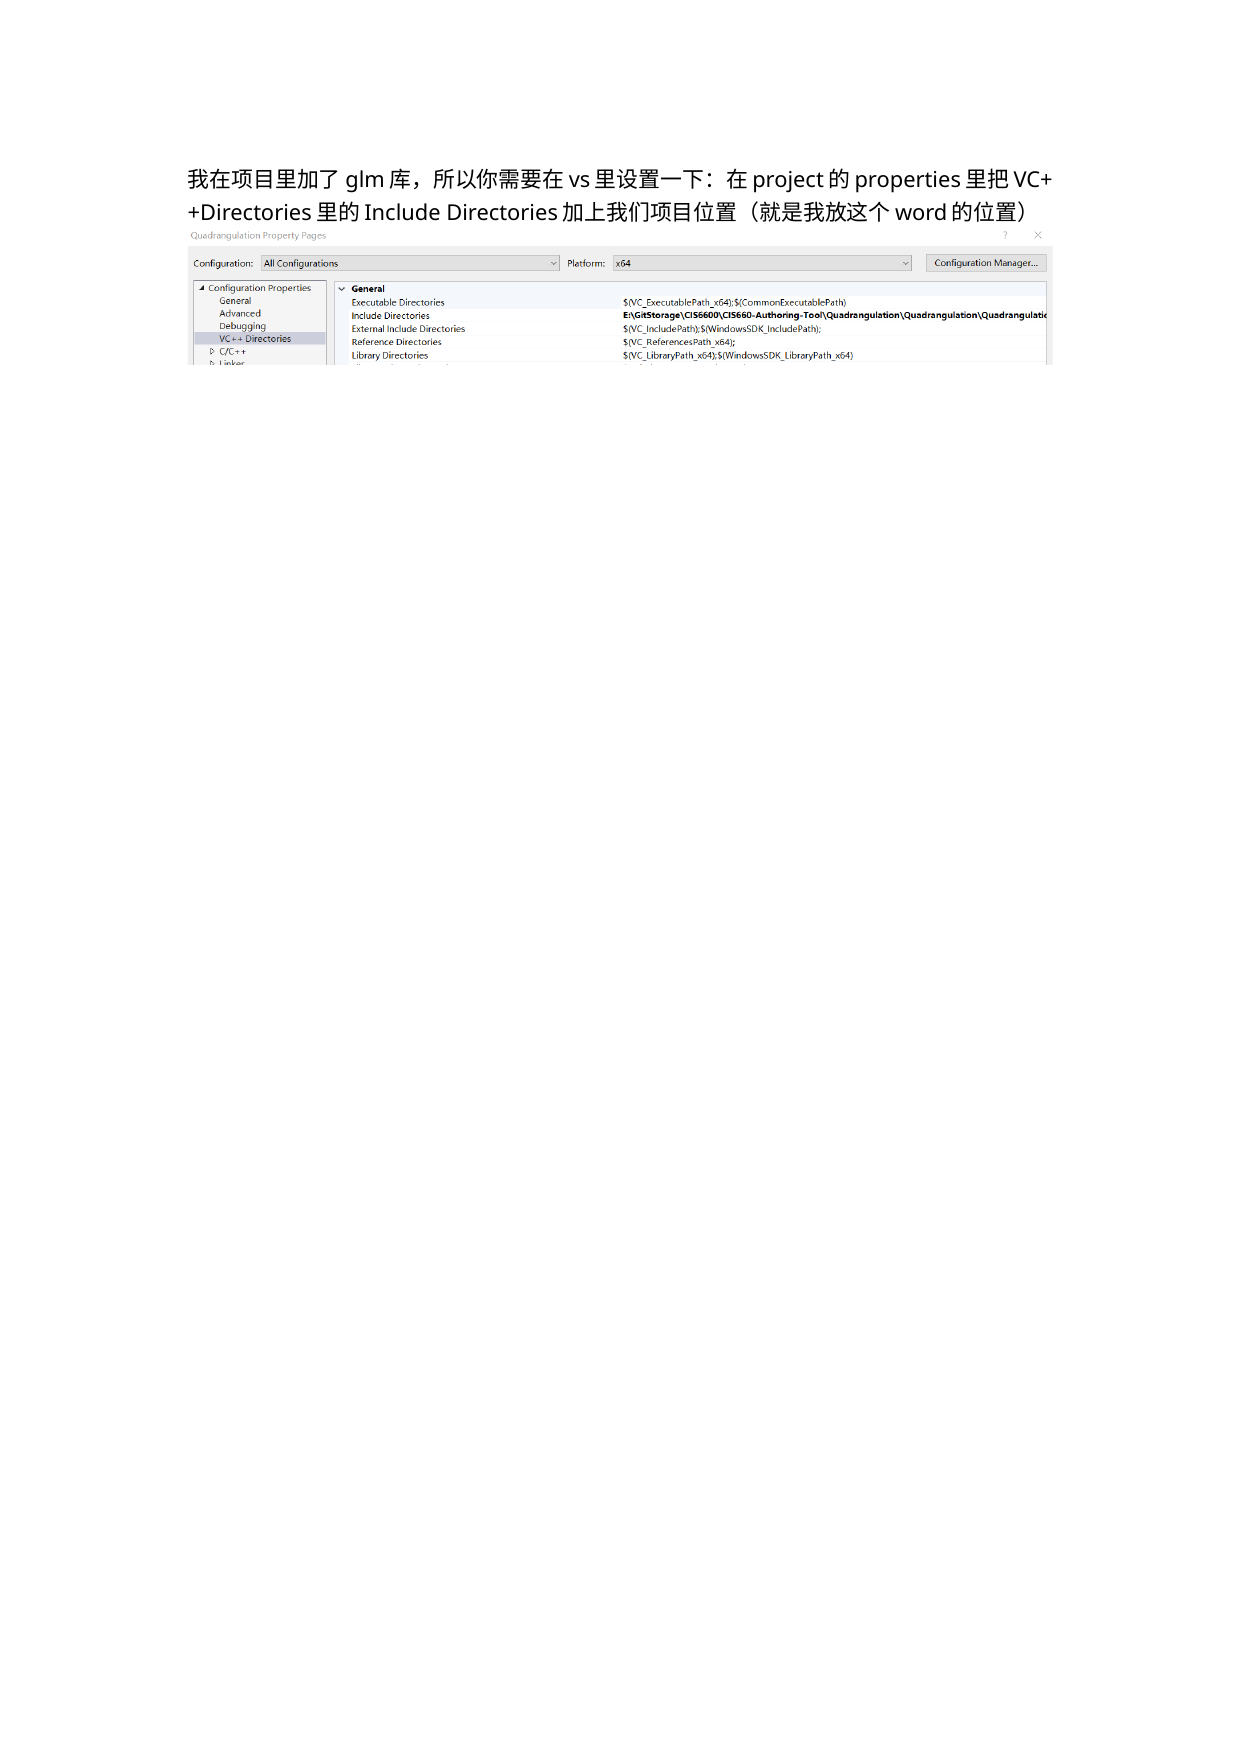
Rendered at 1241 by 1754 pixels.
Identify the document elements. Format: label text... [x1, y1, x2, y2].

text 我在项目里加了glm库，所以你需要在vs里设置一下：在project的properties里把VC++Directories里的Include Directories加上我们项目位置（就是我放这个word的位置） [187, 162, 1053, 227]
picture [187, 227, 1053, 365]
